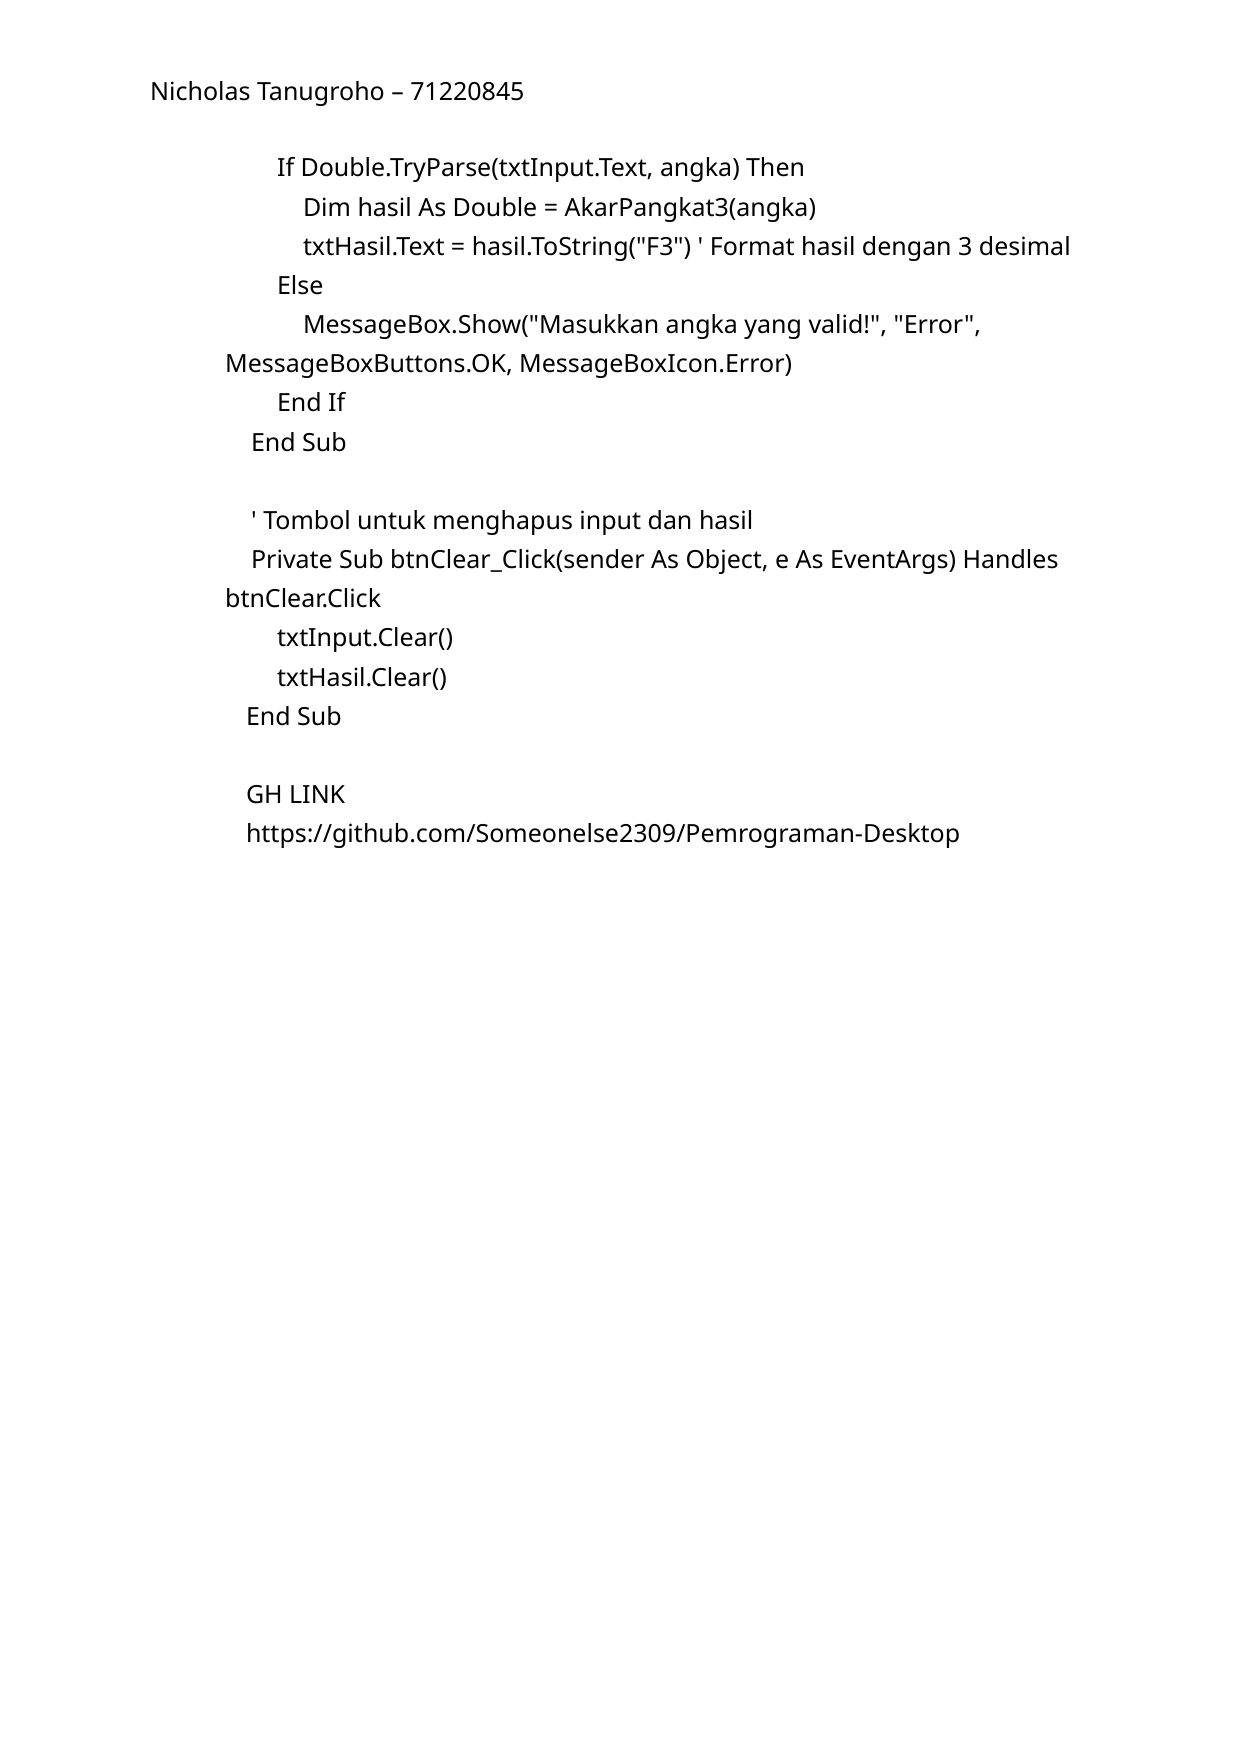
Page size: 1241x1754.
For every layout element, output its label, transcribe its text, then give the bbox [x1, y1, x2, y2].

list txtHasil.Text = hasil.ToString("F3") ' Format hasil dengan 3 desimal [225, 228, 1090, 262]
list https://github.com/Someonelse2309/Pemrograman-Desktop [225, 816, 1090, 850]
list Dim hasil As Double = AkarPangkat3(angka) [225, 189, 1090, 223]
list GH LINK [225, 777, 1090, 811]
list End If [225, 385, 1090, 419]
list txtHasil.Clear() [225, 659, 1090, 693]
list MessageBox.Show("Masukkan angka yang valid!", "Error", MessageBoxButtons.OK, MessageBoxIcon.Error) [225, 307, 1090, 380]
list txtInput.Clear() [225, 620, 1090, 654]
list If Double.TryParse(txtInput.Text, angka) Then [225, 150, 1090, 184]
list End Sub [225, 424, 1090, 458]
list End Sub [225, 698, 1090, 732]
list ' Tombol untuk menghapus input dan hasil [225, 502, 1090, 537]
list Else [225, 267, 1090, 302]
list Private Sub btnClear_Click(sender As Object, e As EventArgs) Handles btnClear.Click [225, 542, 1090, 615]
